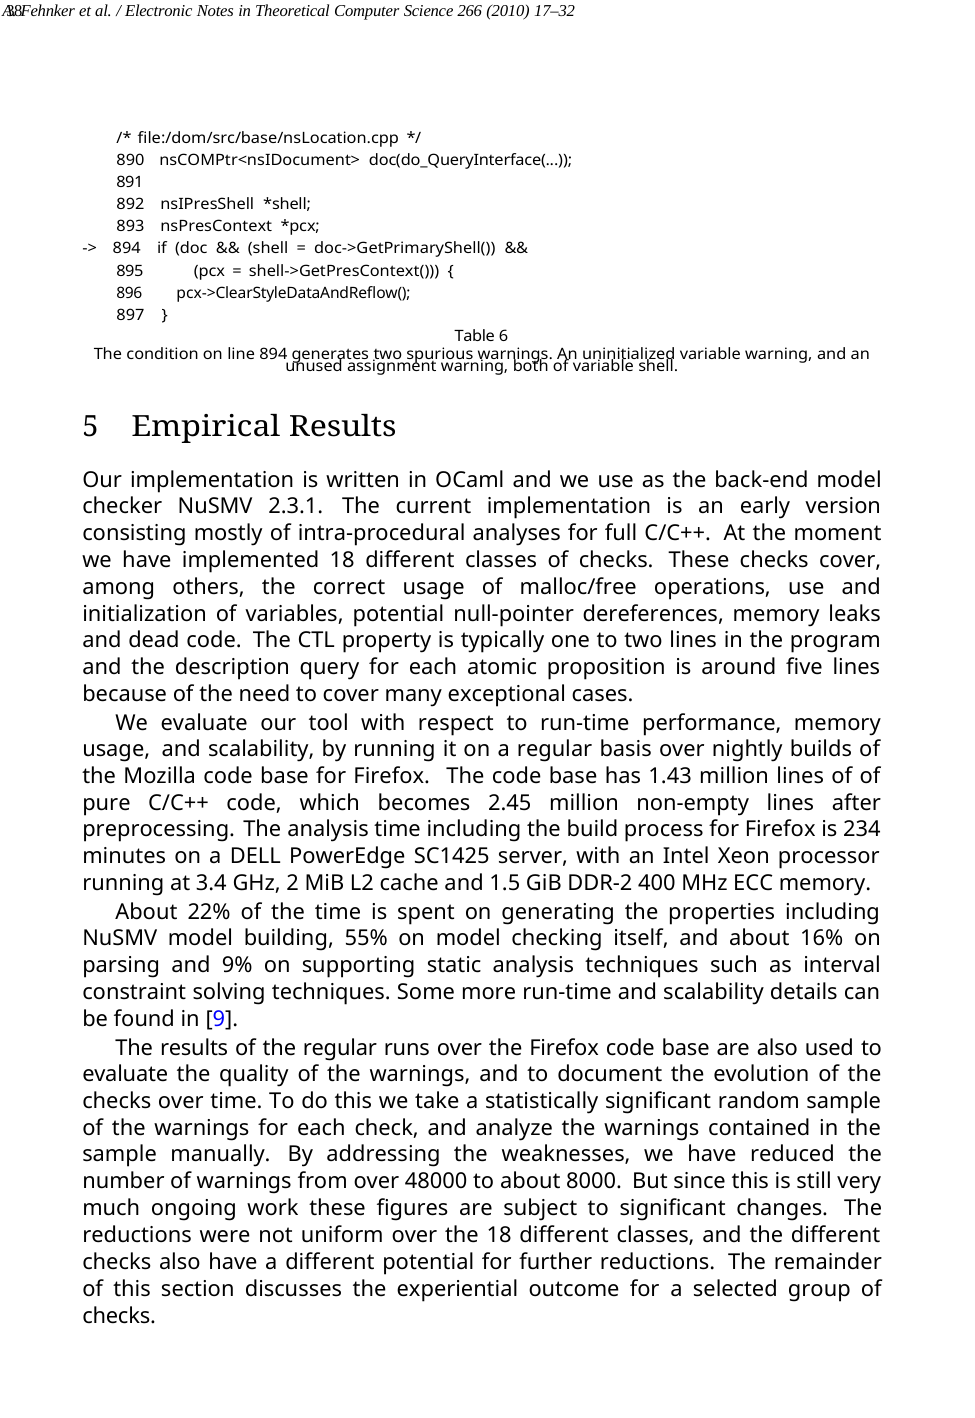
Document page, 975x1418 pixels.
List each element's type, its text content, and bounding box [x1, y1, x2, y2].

text 893 nsPresContext *pcx; [116, 215, 904, 236]
text 890 nsCOMPtr<nsIDocument> doc(do_QueryInterface(...)); [116, 148, 904, 170]
text 895 (pcx = shell->GetPresContext())) { [116, 259, 904, 281]
text 892 nsIPresShell *shell; [116, 193, 904, 214]
text /* file:/dom/src/base/nsLocation.cpp */ [116, 126, 904, 148]
subtitle Empirical Results [82, 405, 904, 444]
text Table 6 [71, 327, 892, 346]
text 891 [116, 171, 904, 192]
text The results of the regular runs over the Firefox code base are also used to evaluate the quality of the warnings, and to document the evolution of the checks over time. To do this we take a statistically significant random sample of the warnings for each check, and analyze the warnings contained in the sample manually. By addressing the weaknesses, we have reduced the number of warnings from over 48000 to about 8000. But since this is still very much ongoing work these figures are subject to significant changes. The reductions were not uniform over the 18 different classes, and the different checks also have a different potential for further reductions. The remainder of this section discusses the experiential outcome for a selected group of checks. [82, 1034, 882, 1329]
text About 22% of the time is spent on generating the properties including NuSMV model building, 55% on model checking itself, and about 16% on parsing and 9% on supporting static analysis techniques such as interval constraint solving techniques. Some more run-time and scalability details can be found in [9]. [82, 898, 881, 1032]
text 896 pcx->ClearStyleDataAndReflow(); [116, 282, 904, 303]
text 897 } [116, 304, 904, 325]
text -> 894 if (doc && (shell = doc->GetPrimaryShell()) && [82, 237, 904, 258]
text Our implementation is written in OCaml and we use as the back-end model checker NuSMV 2.3.1. The current implementation is an early version consisting mostly of intra-procedural analyses for full C/C++. At the moment we have implemented 18 different classes of checks. These checks cover, among others, the correct usage of malloc/free operations, use and initialization of variables, potential null-pointer dereferences, memory leaks and dead code. The CTL property is typically one to two lines in the program and the description query for each atomic proposition is around five lines because of the need to cover many exceptional cases. [82, 466, 881, 708]
text We evaluate our tool with respect to run-time performance, memory usage, and scalability, by running it on a regular basis over nightly builds of the Mozilla code base for Firefox. The code base has 1.43 million lines of of pure C/C++ code, which becomes 2.45 million non-empty lines after preprocessing. The analysis time including the build process for Firefox is 234 minutes on a DELL PowerEdge SC1425 server, with an Intel Xeon processor running at 3.4 GHz, 2 MiB L2 cache and 1.5 GiB DDR-2 400 MHz ECC memory. [82, 709, 881, 897]
text The condition on line 894 generates two spurious warnings. An uninitialized variable warning, and an unused assignment warning, both of variable shell. [82, 348, 881, 376]
